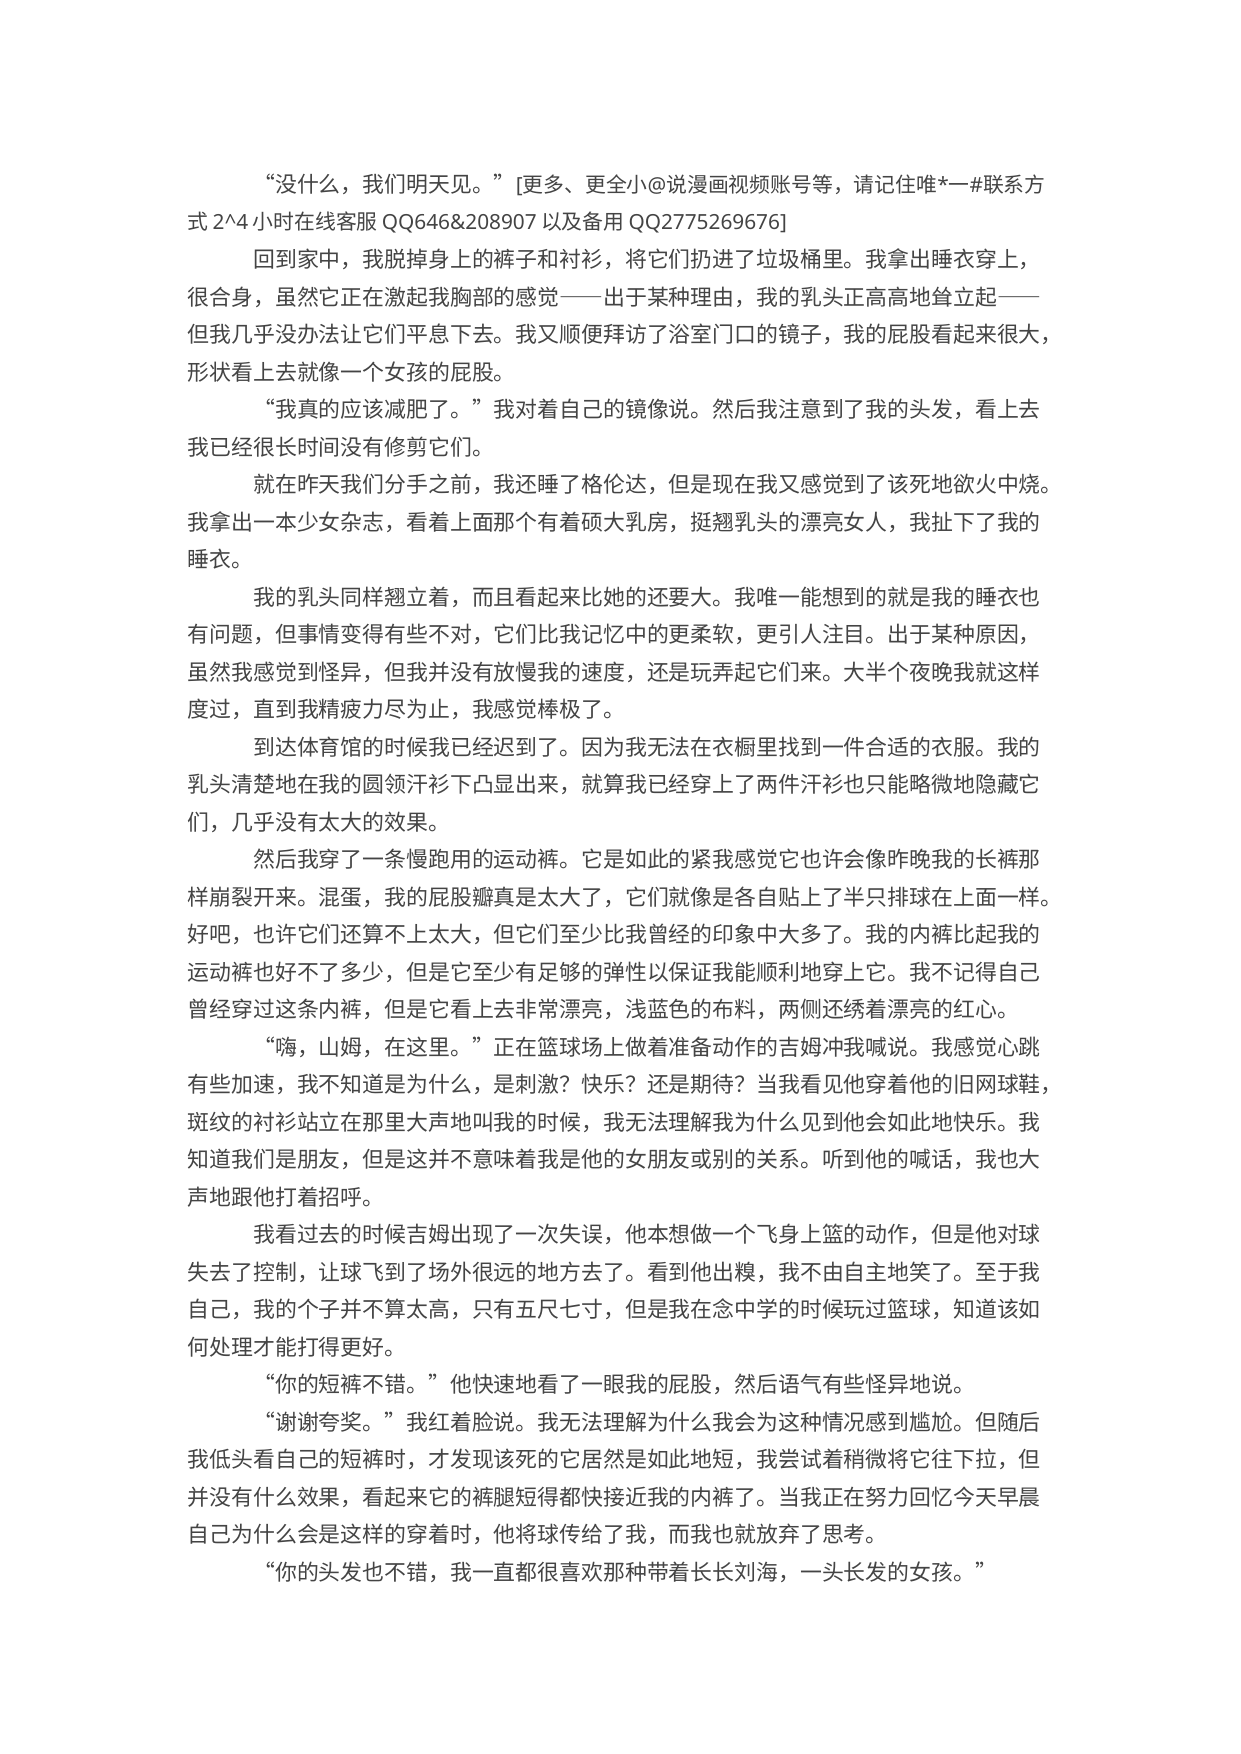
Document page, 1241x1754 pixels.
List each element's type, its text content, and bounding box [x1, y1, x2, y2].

text 我看过去的时候吉姆出现了一次失误，他本想做一个飞身上篮的动作，但是他对球失去了控制，让球飞到了场外很远的地方去了。看到他出糗，我不由自主地笑了。至于我自己，我的个子并不算太高，只有五尺七寸，但是我在念中学的时候玩过篮球，知道该如何处理才能打得更好。 [187, 1214, 1053, 1364]
text 然后我穿了一条慢跑用的运动裤。它是如此的紧我感觉它也许会像昨晚我的长裤那样崩裂开来。混蛋，我的屁股瓣真是太大了，它们就像是各自贴上了半只排球在上面一样。好吧，也许它们还算不上太大，但它们至少比我曾经的印象中大多了。我的内裤比起我的运动裤也好不了多少，但是它至少有足够的弹性以保证我能顺利地穿上它。我不记得自己曾经穿过这条内裤，但是它看上去非常漂亮，浅蓝色的布料，两侧还绣着漂亮的红心。 [187, 839, 1053, 1027]
text 回到家中，我脱掉身上的裤子和衬衫，将它们扔进了垃圾桶里。我拿出睡衣穿上，很合身，虽然它正在激起我胸部的感觉——出于某种理由，我的乳头正高高地耸立起——但我几乎没办法让它们平息下去。我又顺便拜访了浴室门口的镜子，我的屁股看起来很大，形状看上去就像一个女孩的屁股。 [187, 239, 1053, 389]
text “你的短裤不错。”他快速地看了一眼我的屁股，然后语气有些怪异地说。 [187, 1364, 1053, 1402]
text 就在昨天我们分手之前，我还睡了格伦达，但是现在我又感觉到了该死地欲火中烧。我拿出一本少女杂志，看着上面那个有着硕大乳房，挺翘乳头的漂亮女人，我扯下了我的睡衣。 [187, 464, 1053, 577]
text 我的乳头同样翘立着，而且看起来比她的还要大。我唯一能想到的就是我的睡衣也有问题，但事情变得有些不对，它们比我记忆中的更柔软，更引人注目。出于某种原因，虽然我感觉到怪异，但我并没有放慢我的速度，还是玩弄起它们来。大半个夜晚我就这样度过，直到我精疲力尽为止，我感觉棒极了。 [187, 577, 1053, 727]
text “我真的应该减肥了。”我对着自己的镜像说。然后我注意到了我的头发，看上去我已经很长时间没有修剪它们。 [187, 389, 1053, 464]
text “没什么，我们明天见。”[更多、更全小@说漫画视频账号等，请记住唯*一#联系方式2^4小时在线客服QQ646&208907以及备用QQ2775269676] [187, 164, 1053, 239]
text “谢谢夸奖。”我红着脸说。我无法理解为什么我会为这种情况感到尴尬。但随后我低头看自己的短裤时，才发现该死的它居然是如此地短，我尝试着稍微将它往下拉，但并没有什么效果，看起来它的裤腿短得都快接近我的内裤了。当我正在努力回忆今天早晨自己为什么会是这样的穿着时，他将球传给了我，而我也就放弃了思考。 [187, 1402, 1053, 1552]
text “嗨，山姆，在这里。”正在篮球场上做着准备动作的吉姆冲我喊说。我感觉心跳有些加速，我不知道是为什么，是刺激？快乐？还是期待？当我看见他穿着他的旧网球鞋，斑纹的衬衫站立在那里大声地叫我的时候，我无法理解我为什么见到他会如此地快乐。我知道我们是朋友，但是这并不意味着我是他的女朋友或别的关系。听到他的喊话，我也大声地跟他打着招呼。 [187, 1027, 1053, 1214]
text “你的头发也不错，我一直都很喜欢那种带着长长刘海，一头长发的女孩。” [187, 1552, 1053, 1589]
text 到达体育馆的时候我已经迟到了。因为我无法在衣橱里找到一件合适的衣服。我的乳头清楚地在我的圆领汗衫下凸显出来，就算我已经穿上了两件汗衫也只能略微地隐藏它们，几乎没有太大的效果。 [187, 727, 1053, 839]
